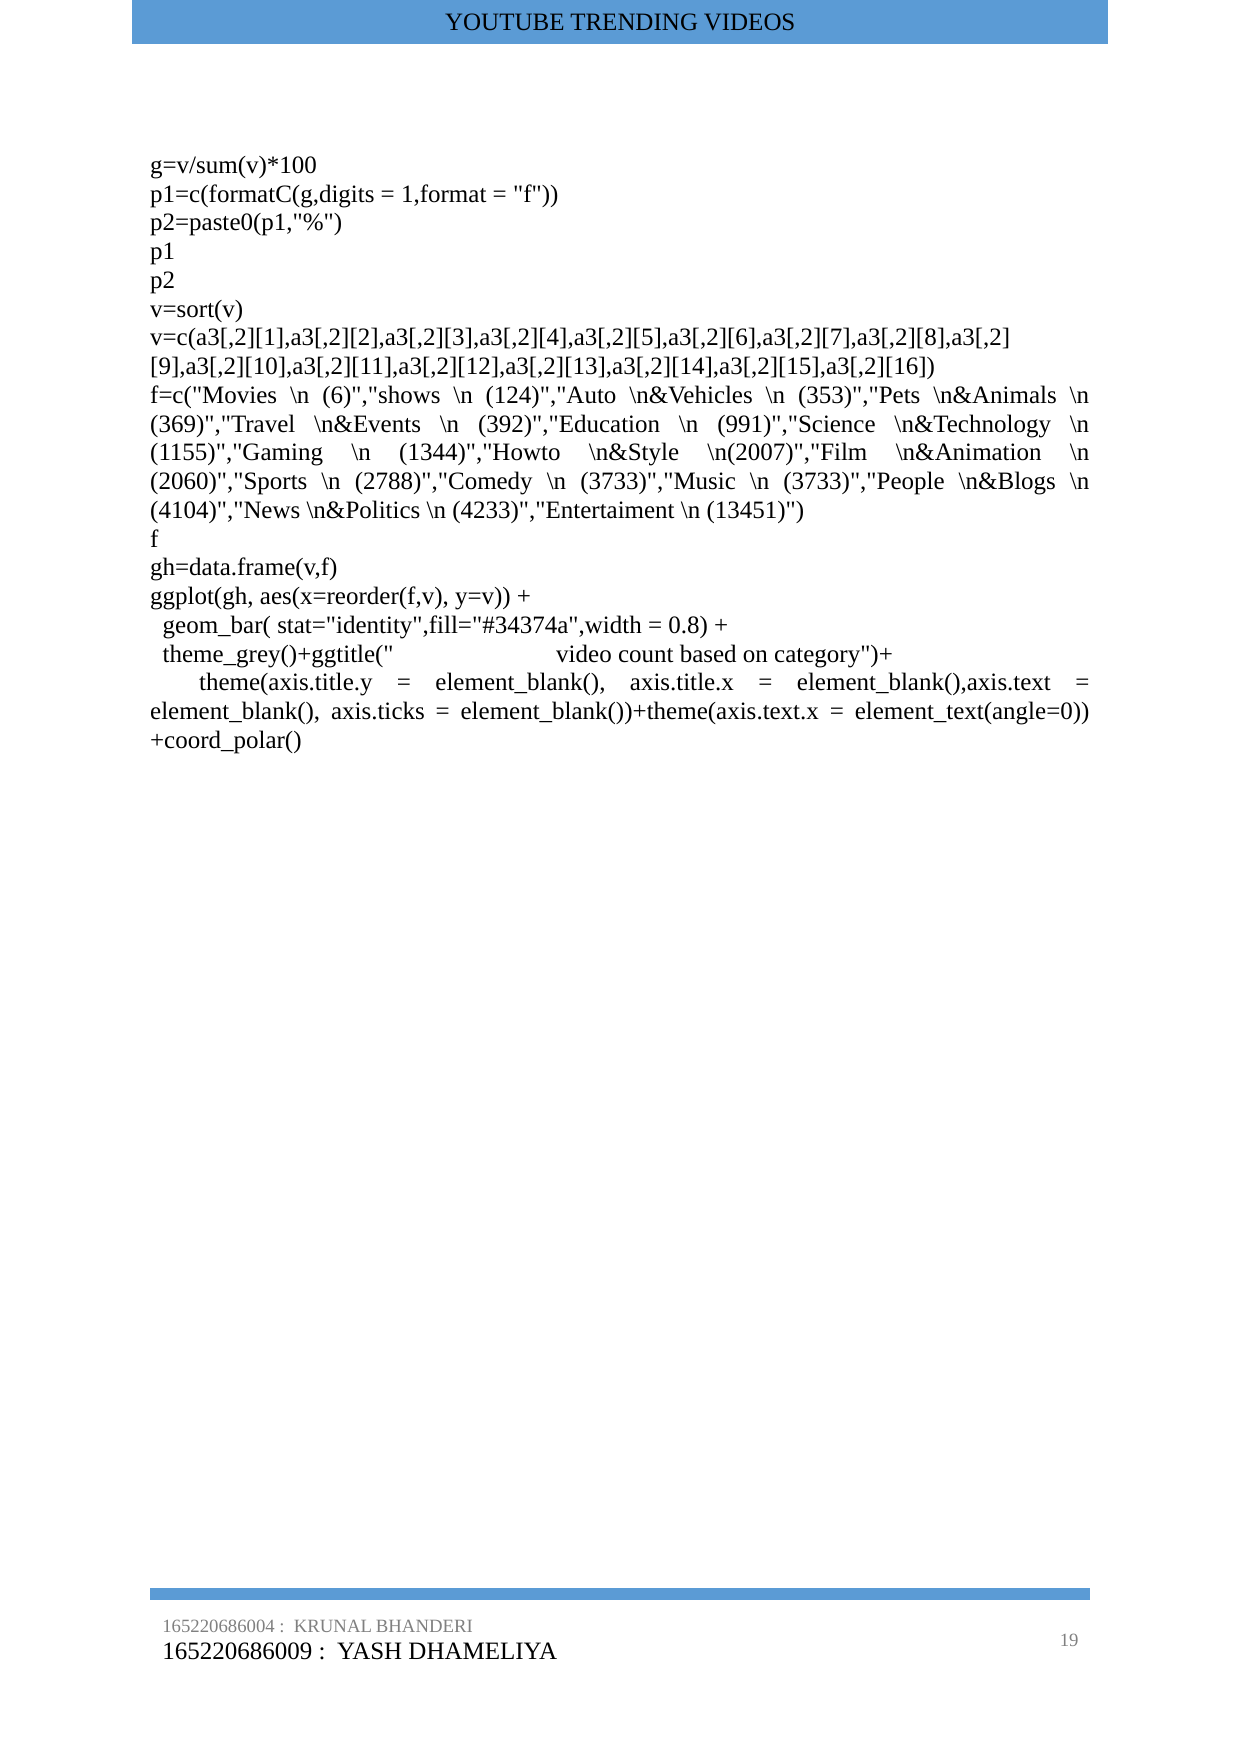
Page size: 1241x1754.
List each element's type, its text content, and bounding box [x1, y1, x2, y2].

text g=v/sum(v)*100 [150, 150, 1090, 179]
text f=c("Movies \n (6)","shows \n (124)","Auto \n&Vehicles \n (353)","Pets \n&Animals \n (369)","Travel \n&Events \n (392)","Education \n (991)","Science \n&Technology \n (1155)","Gaming \n (1344)","Howto \n&Style \n(2007)","Film \n&Animation \n (2060)","Sports \n (2788)","Comedy \n (3733)","Music \n (3733)","People \n&Blogs \n (4104)","News \n&Politics \n (4233)","Entertaiment \n (13451)") [150, 380, 1090, 524]
text v=sort(v) [150, 294, 1090, 322]
text v=c(a3[,2][1],a3[,2][2],a3[,2][3],a3[,2][4],a3[,2][5],a3[,2][6],a3[,2][7],a3[,2][8],a3[,2][9],a3[,2][10],a3[,2][11],a3[,2][12],a3[,2][13],a3[,2][14],a3[,2][15],a3[,2][16]) [150, 322, 1090, 380]
text geom_bar( stat="identity",fill="#34374a",width = 0.8) + [150, 610, 1090, 639]
text p2=paste0(p1,"%") [150, 207, 1090, 236]
text p1=c(formatC(g,digits = 1,format = "f")) [150, 179, 1090, 207]
text f [150, 524, 1090, 552]
text theme_grey()+ggtitle(" video count based on category")+ [150, 639, 1090, 667]
text p2 [150, 265, 1090, 294]
text p1 [150, 236, 1090, 265]
text theme(axis.title.y = element_blank(), axis.title.x = element_blank(),axis.text = element_blank(), axis.ticks = element_blank())+theme(axis.text.x = element_text(angle=0))+coord_polar() [150, 667, 1090, 754]
text gh=data.frame(v,f) [150, 552, 1090, 581]
text ggplot(gh, aes(x=reorder(f,v), y=v)) + [150, 581, 1090, 610]
